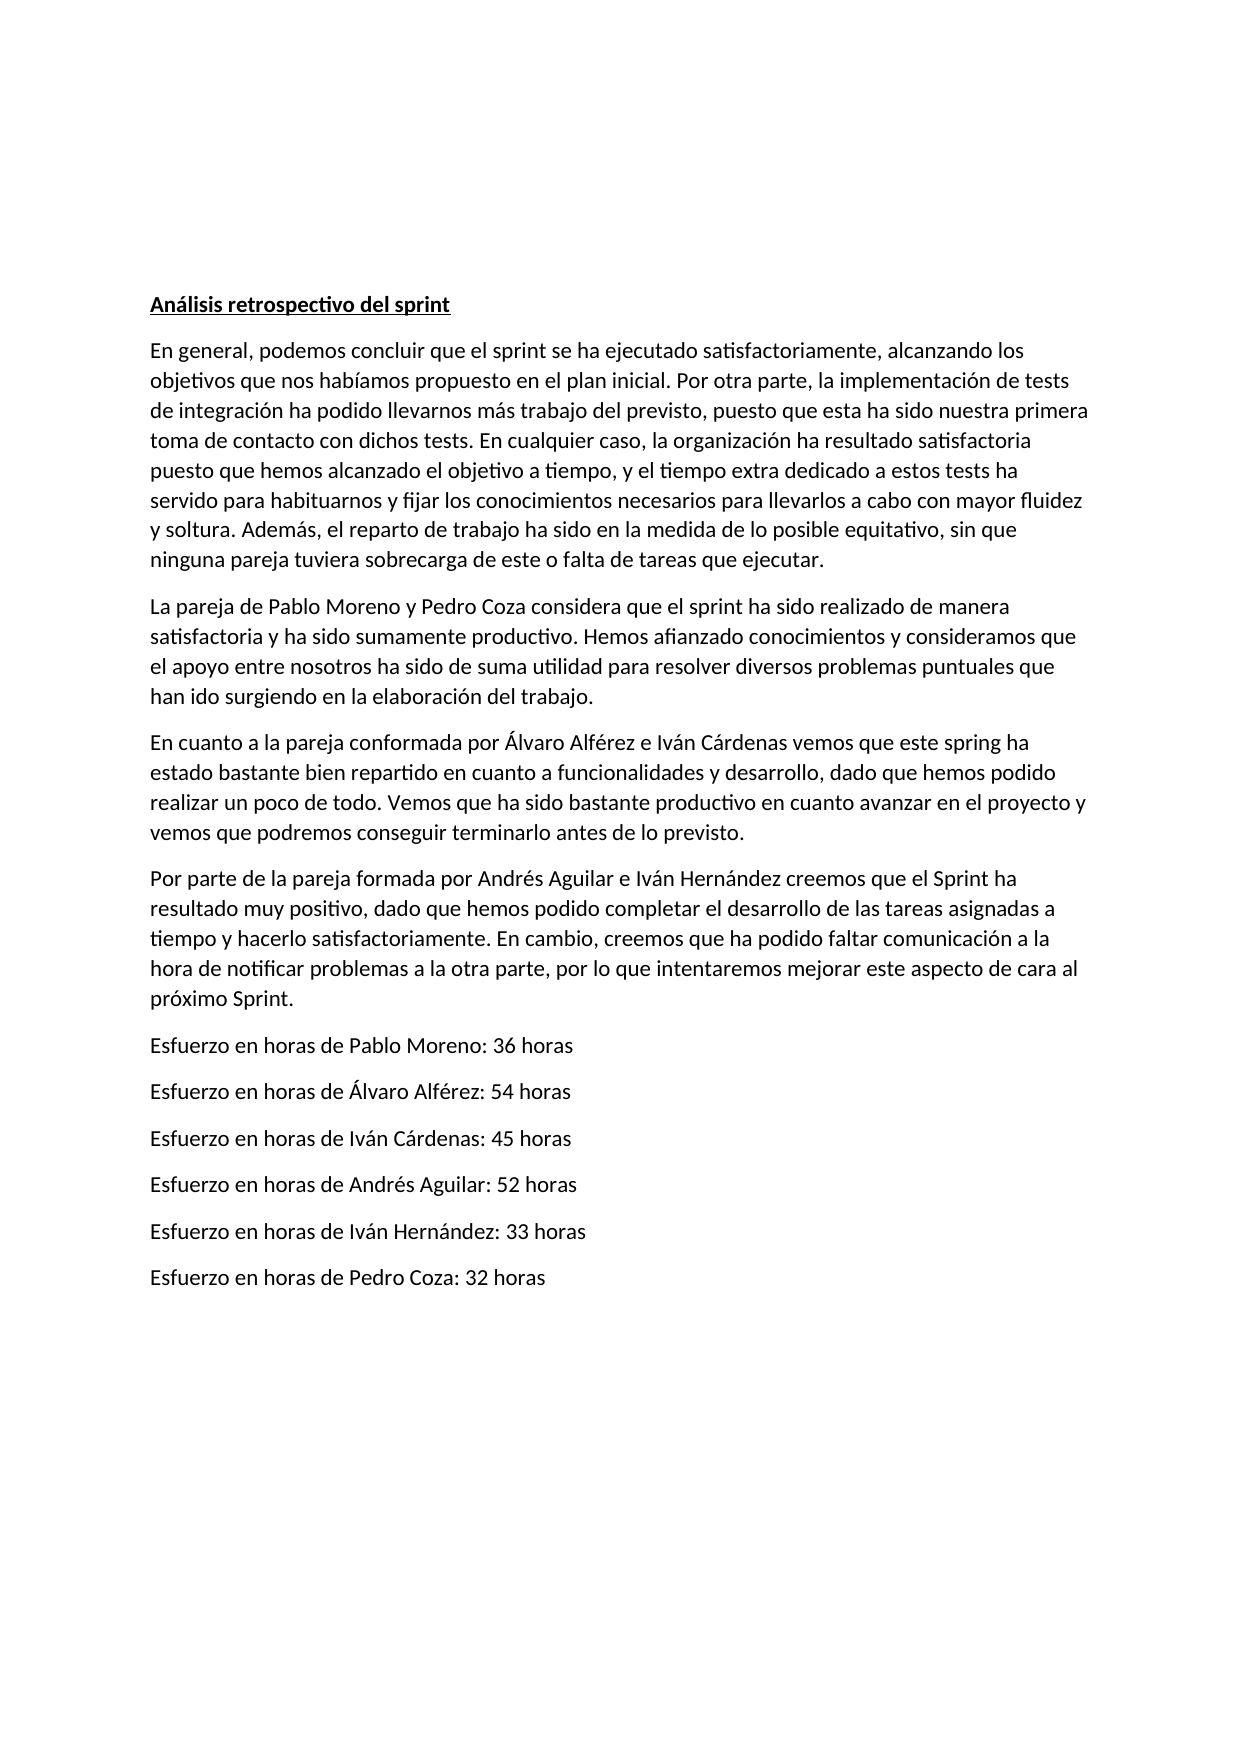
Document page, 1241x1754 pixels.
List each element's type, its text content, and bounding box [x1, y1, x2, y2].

text Esfuerzo en horas de Álvaro Alférez: 54 horas [150, 1077, 1090, 1105]
text En cuanto a la pareja conformada por Álvaro Alférez e Iván Cárdenas vemos que este spring ha estado bastante bien repartido en cuanto a funcionalidades y desarrollo, dado que hemos podido realizar un poco de todo. Vemos que ha sido bastante productivo en cuanto avanzar en el proyecto y vemos que podremos conseguir terminarlo antes de lo previsto. [150, 728, 1090, 846]
text Esfuerzo en horas de Pablo Moreno: 36 horas [150, 1031, 1090, 1059]
text La pareja de Pablo Moreno y Pedro Coza considera que el sprint ha sido realizado de manera satisfactoria y ha sido sumamente productivo. Hemos afianzado conocimientos y consideramos que el apoyo entre nosotros ha sido de suma utilidad para resolver diversos problemas puntuales que han ido surgiendo en la elaboración del trabajo. [150, 592, 1090, 710]
text Esfuerzo en horas de Iván Hernández: 33 horas [150, 1217, 1090, 1245]
text Esfuerzo en horas de Andrés Aguilar: 52 horas [150, 1170, 1090, 1198]
text En general, podemos concluir que el sprint se ha ejecutado satisfactoriamente, alcanzando los objetivos que nos habíamos propuesto en el plan inicial. Por otra parte, la implementación de tests de integración ha podido llevarnos más trabajo del previsto, puesto que esta ha sido nuestra primera toma de contacto con dichos tests. En cualquier caso, la organización ha resultado satisfactoria puesto que hemos alcanzado el objetivo a tiempo, y el tiempo extra dedicado a estos tests ha servido para habituarnos y fijar los conocimientos necesarios para llevarlos a cabo con mayor fluidez y soltura. Además, el reparto de trabajo ha sido en la medida de lo posible equitativo, sin que ninguna pareja tuviera sobrecarga de este o falta de tareas que ejecutar. [150, 336, 1090, 573]
text Análisis retrospectivo del sprint [150, 290, 1090, 318]
text Esfuerzo en horas de Pedro Coza: 32 horas [150, 1263, 1090, 1292]
text Por parte de la pareja formada por Andrés Aguilar e Iván Hernández creemos que el Sprint ha resultado muy positivo, dado que hemos podido completar el desarrollo de las tareas asignadas a tiempo y hacerlo satisfactoriamente. En cambio, creemos que ha podido faltar comunicación a la hora de notificar problemas a la otra parte, por lo que intentaremos mejorar este aspecto de cara al próximo Sprint. [150, 864, 1090, 1012]
text Esfuerzo en horas de Iván Cárdenas: 45 horas [150, 1124, 1090, 1152]
